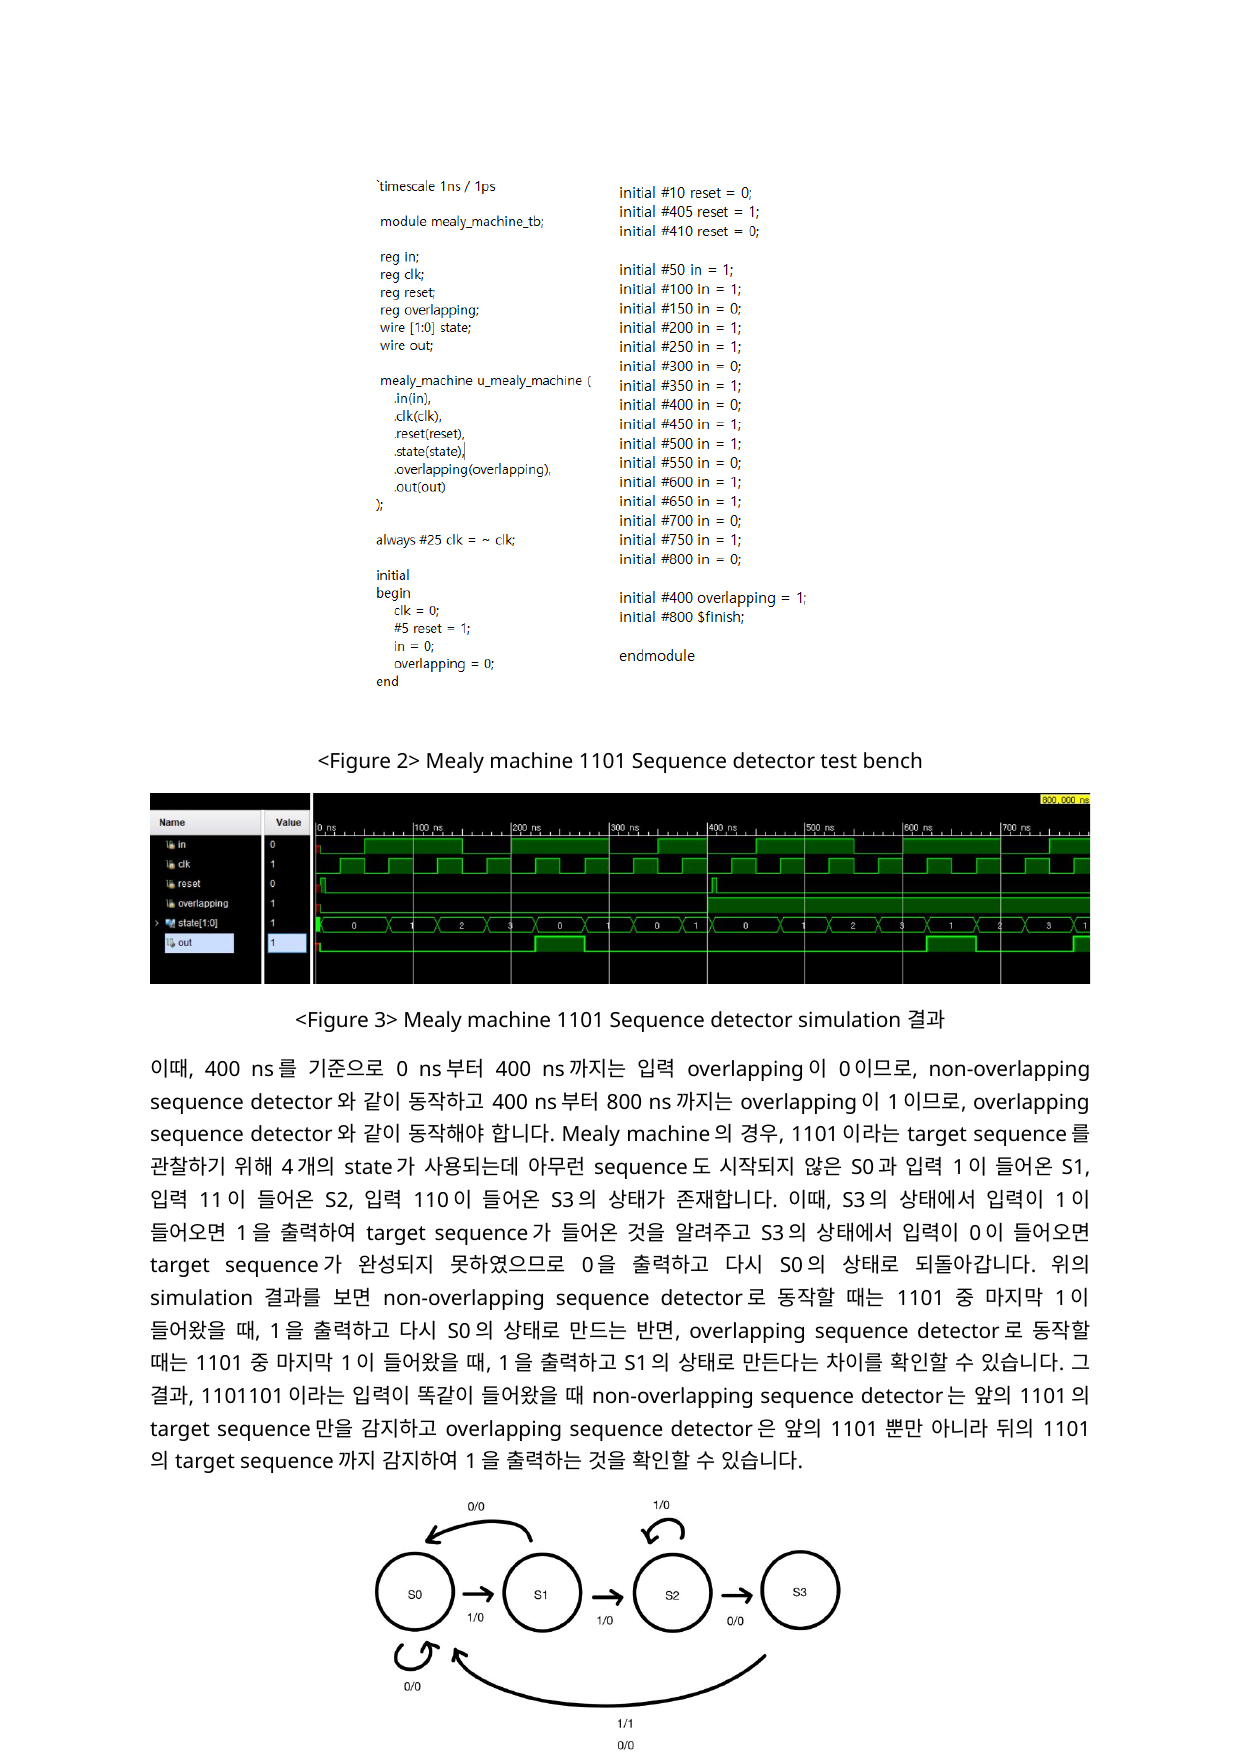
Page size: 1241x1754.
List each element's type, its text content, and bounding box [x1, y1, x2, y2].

table_header [604, 177, 889, 746]
picture [150, 793, 1091, 984]
picture [615, 177, 859, 668]
text 이때, 400 ns를 기준으로 0 ns부터 400 ns까지는 입력 overlapping이 0이므로, non-overlapping sequence detector와 같이 동작하고 400 ns부터 800 ns까지는 overlapping이 1이므로, overlapping sequence detector와 같이 동작해야 합니다. Mealy machine의 경우, 1101이라는 target sequence를 관찰하기 위해 4개의 state가 사용되는데 아무런 sequence도 시작되지 않은 S0과 입력 1이 들어온 S1, 입력 11이 들어온 S2, 입력 110이 들어온 S3의 상태가 존재합니다. 이때, S3의 상태에서 입력이 1이 들어오면 1을 출력하여 target sequence가 들어온 것을 알려주고 S3의 상태에서 입력이 0이 들어오면 target sequence가 완성되지 못하였으므로 0을 출력하고 다시 S0의 상태로 되돌아갑니다. 위의 simulation 결과를 보면 non-overlapping sequence detector로 동작할 때는 1101 중 마지막 1이 들어왔을 때, 1을 출력하고 다시 S0의 상태로 만드는 반면, overlapping sequence detector로 동작할 때는 1101 중 마지막 1이 들어왔을 때, 1을 출력하고 S1의 상태로 만든다는 차이를 확인할 수 있습니다. 그 결과, 1101101이라는 입력이 똑같이 들어왔을 때 non-overlapping sequence detector는 앞의 1101의 target sequence만을 감지하고 overlapping sequence detector은 앞의 1101 뿐만 아니라 뒤의 1101의 target sequence까지 감지하여 1을 출력하는 것을 확인할 수 있습니다. [150, 1052, 1090, 1475]
table_header [350, 177, 604, 746]
text <Figure 2> Mealy machine 1101 Sequence detector test bench [150, 746, 1090, 774]
text <Figure 3> Mealy machine 1101 Sequence detector simulation 결과 [150, 1003, 1090, 1033]
picture [372, 177, 601, 693]
